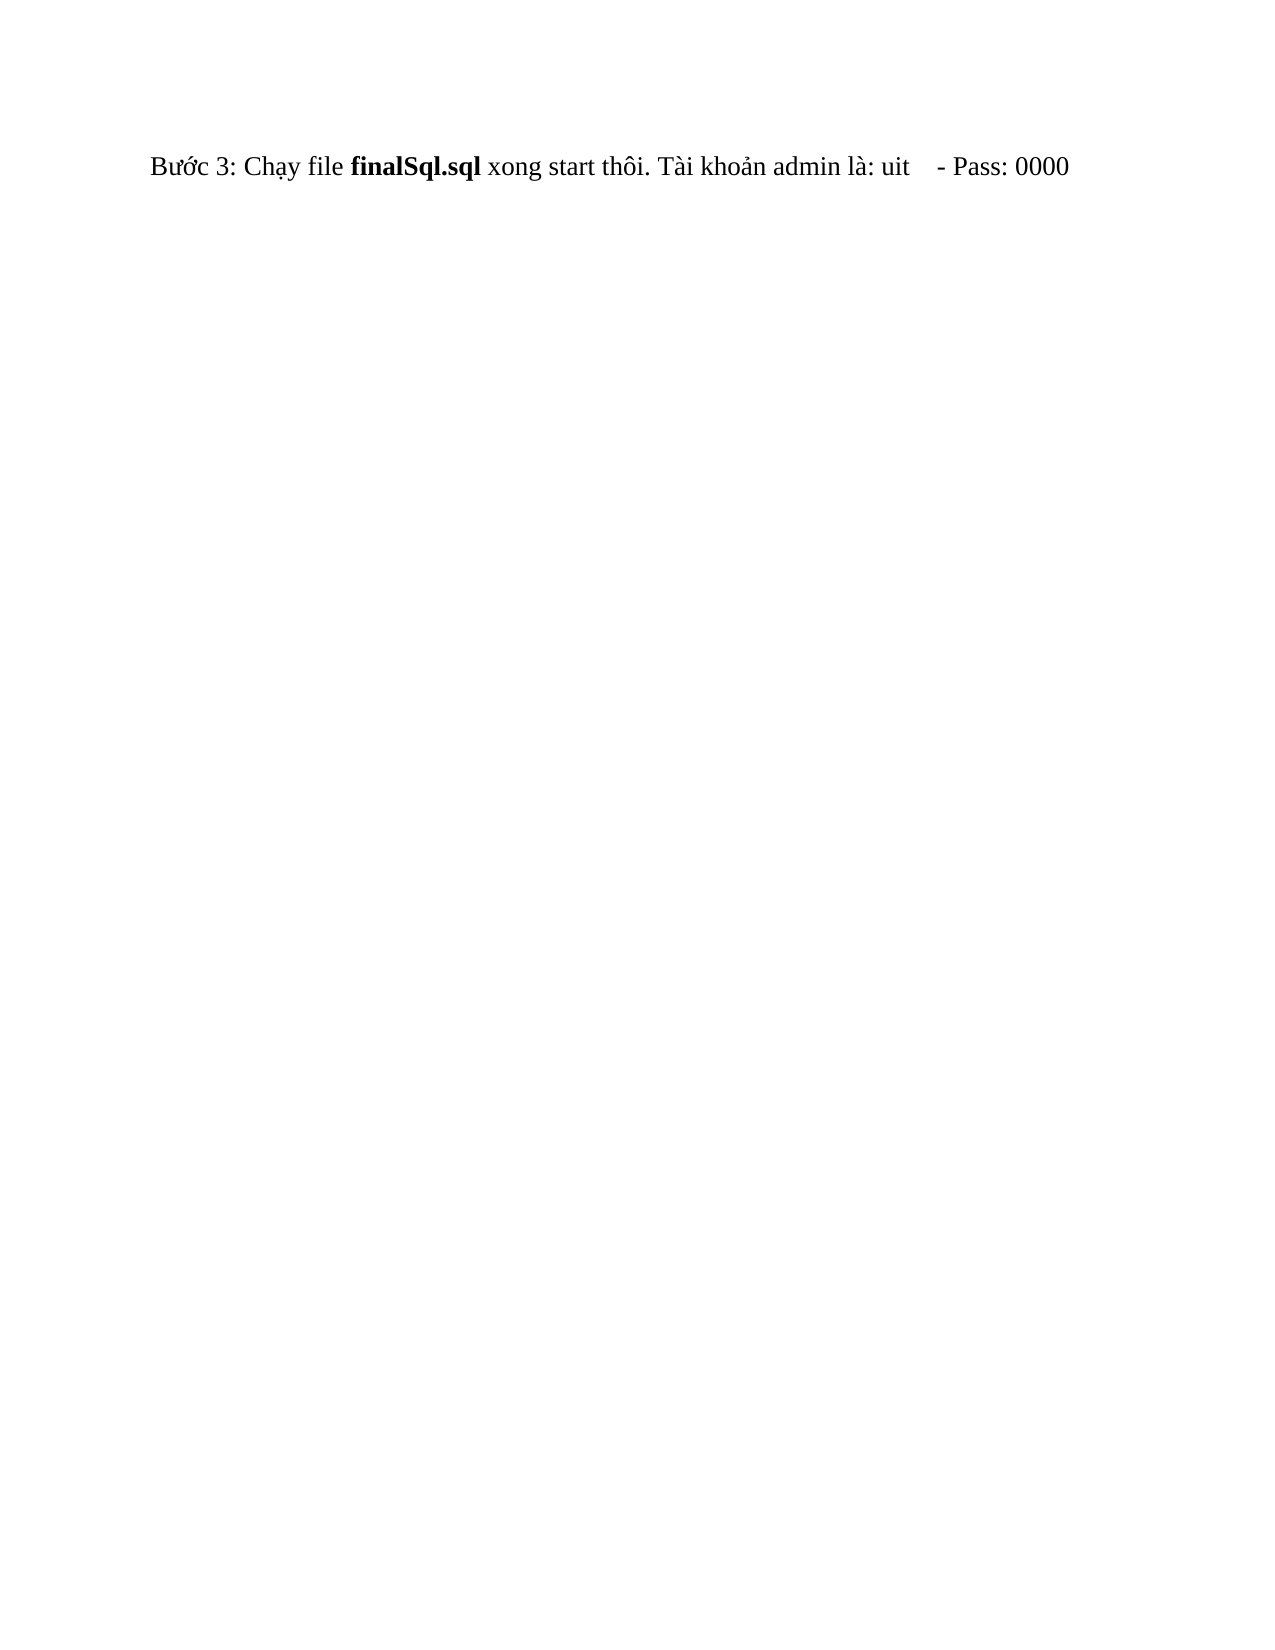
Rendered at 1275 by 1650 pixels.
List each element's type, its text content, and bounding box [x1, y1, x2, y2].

text Bước 3: Chạy file finalSql.sql xong start thôi. Tài khoản admin là: uit - Pass: 0000 [150, 150, 1125, 181]
